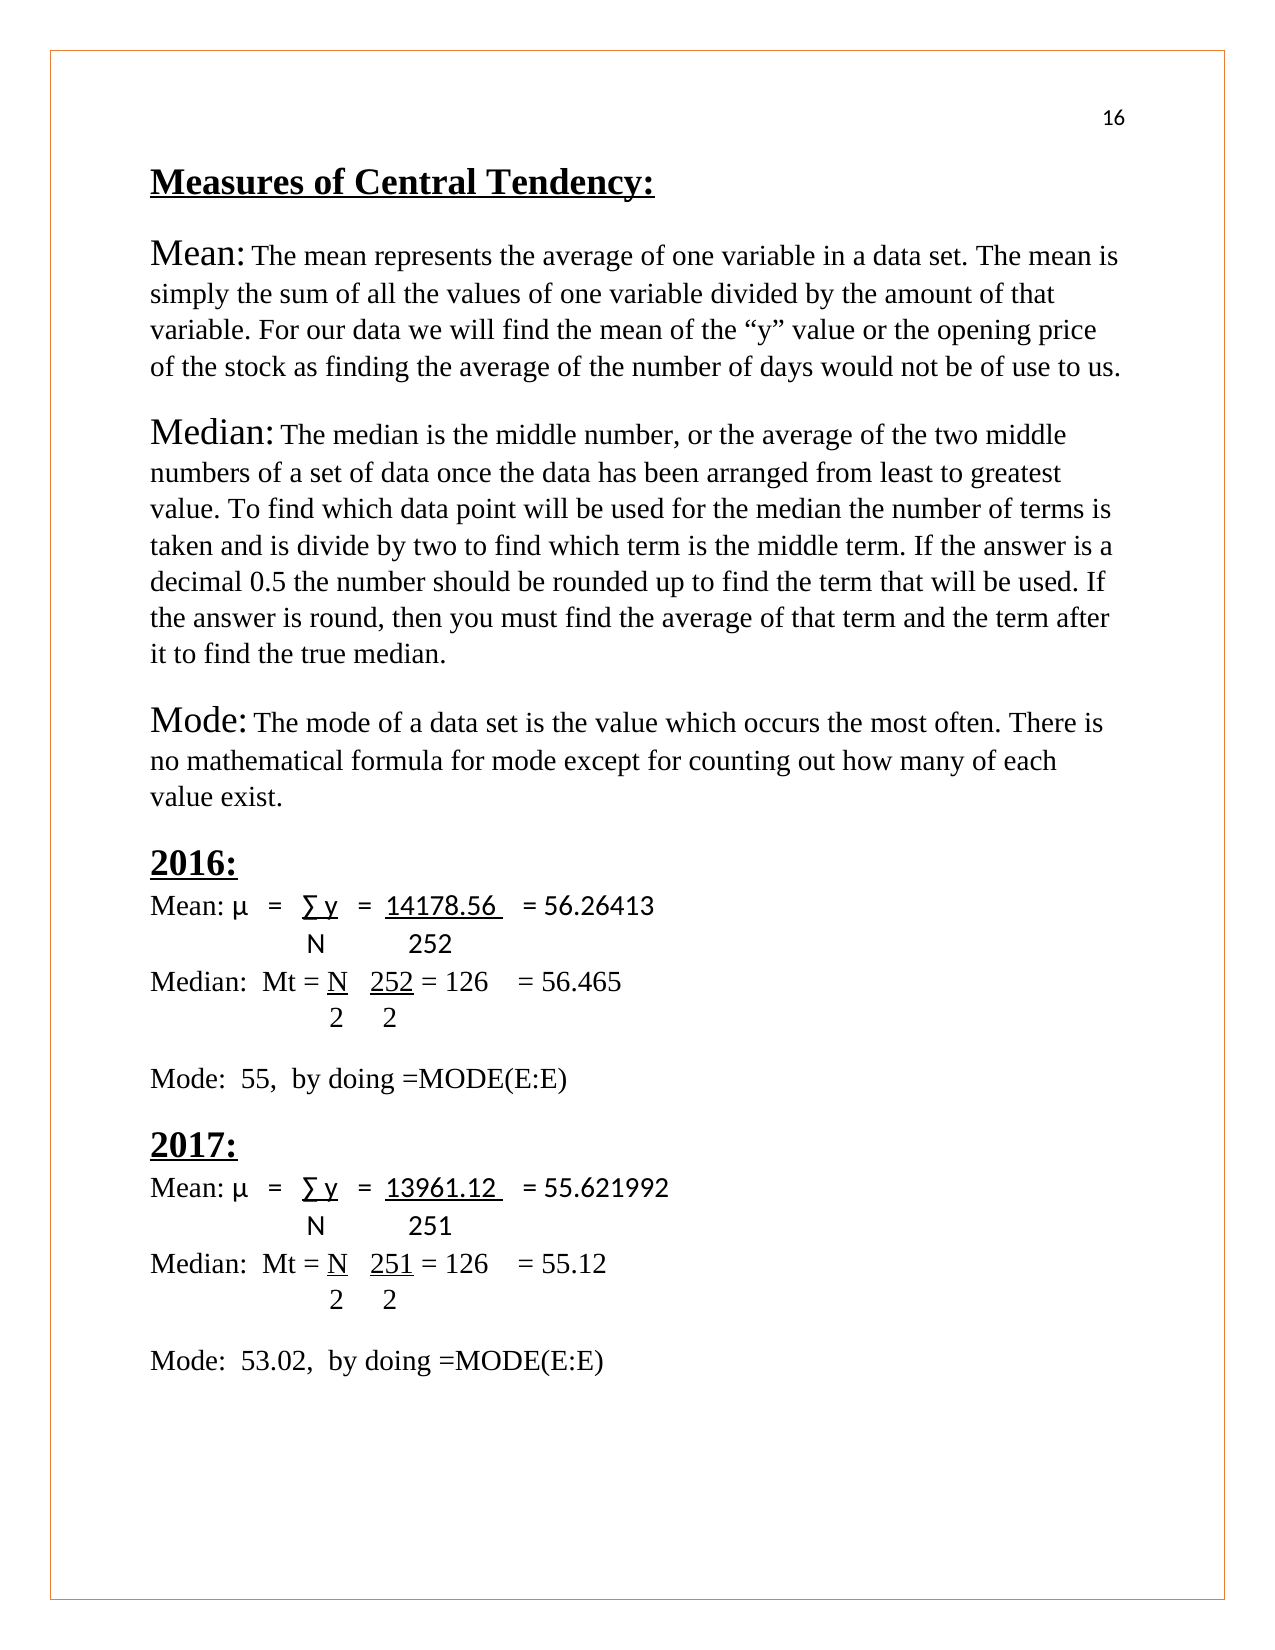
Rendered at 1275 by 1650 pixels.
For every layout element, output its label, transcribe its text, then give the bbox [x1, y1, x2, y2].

text Mean: μ = ∑ y = 14178.56 = 56.26413 [150, 887, 1125, 923]
text 2017: [150, 1122, 1125, 1165]
text Mode: 55, by doing =MODE(E:E) [150, 1061, 1125, 1095]
text 2016: [150, 840, 1125, 883]
text 2 2 [225, 1000, 1125, 1033]
text N 251 [225, 1207, 1125, 1243]
text Median: The median is the middle number, or the average of the two middle numbers of a set of data once the data has been arranged from least to greatest value. To find which data point will be used for the median the number of terms is taken and is divide by two to find which term is the middle term. If the answer is a decimal 0.5 the number should be rounded up to find the term that will be used. If the answer is round, then you must find the average of that term and the term after it to find the true median. [150, 410, 1125, 670]
text Measures of Central Tendency: [150, 159, 1125, 202]
text Mean: μ = ∑ y = 13961.12 = 55.621992 [150, 1169, 1125, 1204]
text Median: Mt = N 251 = 126 = 55.12 [150, 1246, 1125, 1279]
text Mode: 53.02, by doing =MODE(E:E) [150, 1343, 1125, 1377]
text 2 2 [225, 1282, 1125, 1315]
text Mode: The mode of a data set is the value which occurs the most often. There is no mathematical formula for mode except for counting out how many of each value exist. [150, 697, 1125, 813]
text Mean: The mean represents the average of one variable in a data set. The mean is simply the sum of all the values of one variable divided by the amount of that variable. For our data we will find the mean of the “y” value or the opening price of the stock as finding the average of the number of days would not be of use to us. [150, 231, 1125, 382]
text Median: Mt = N 252 = 126 = 56.465 [150, 964, 1125, 997]
text N 252 [225, 925, 1125, 961]
